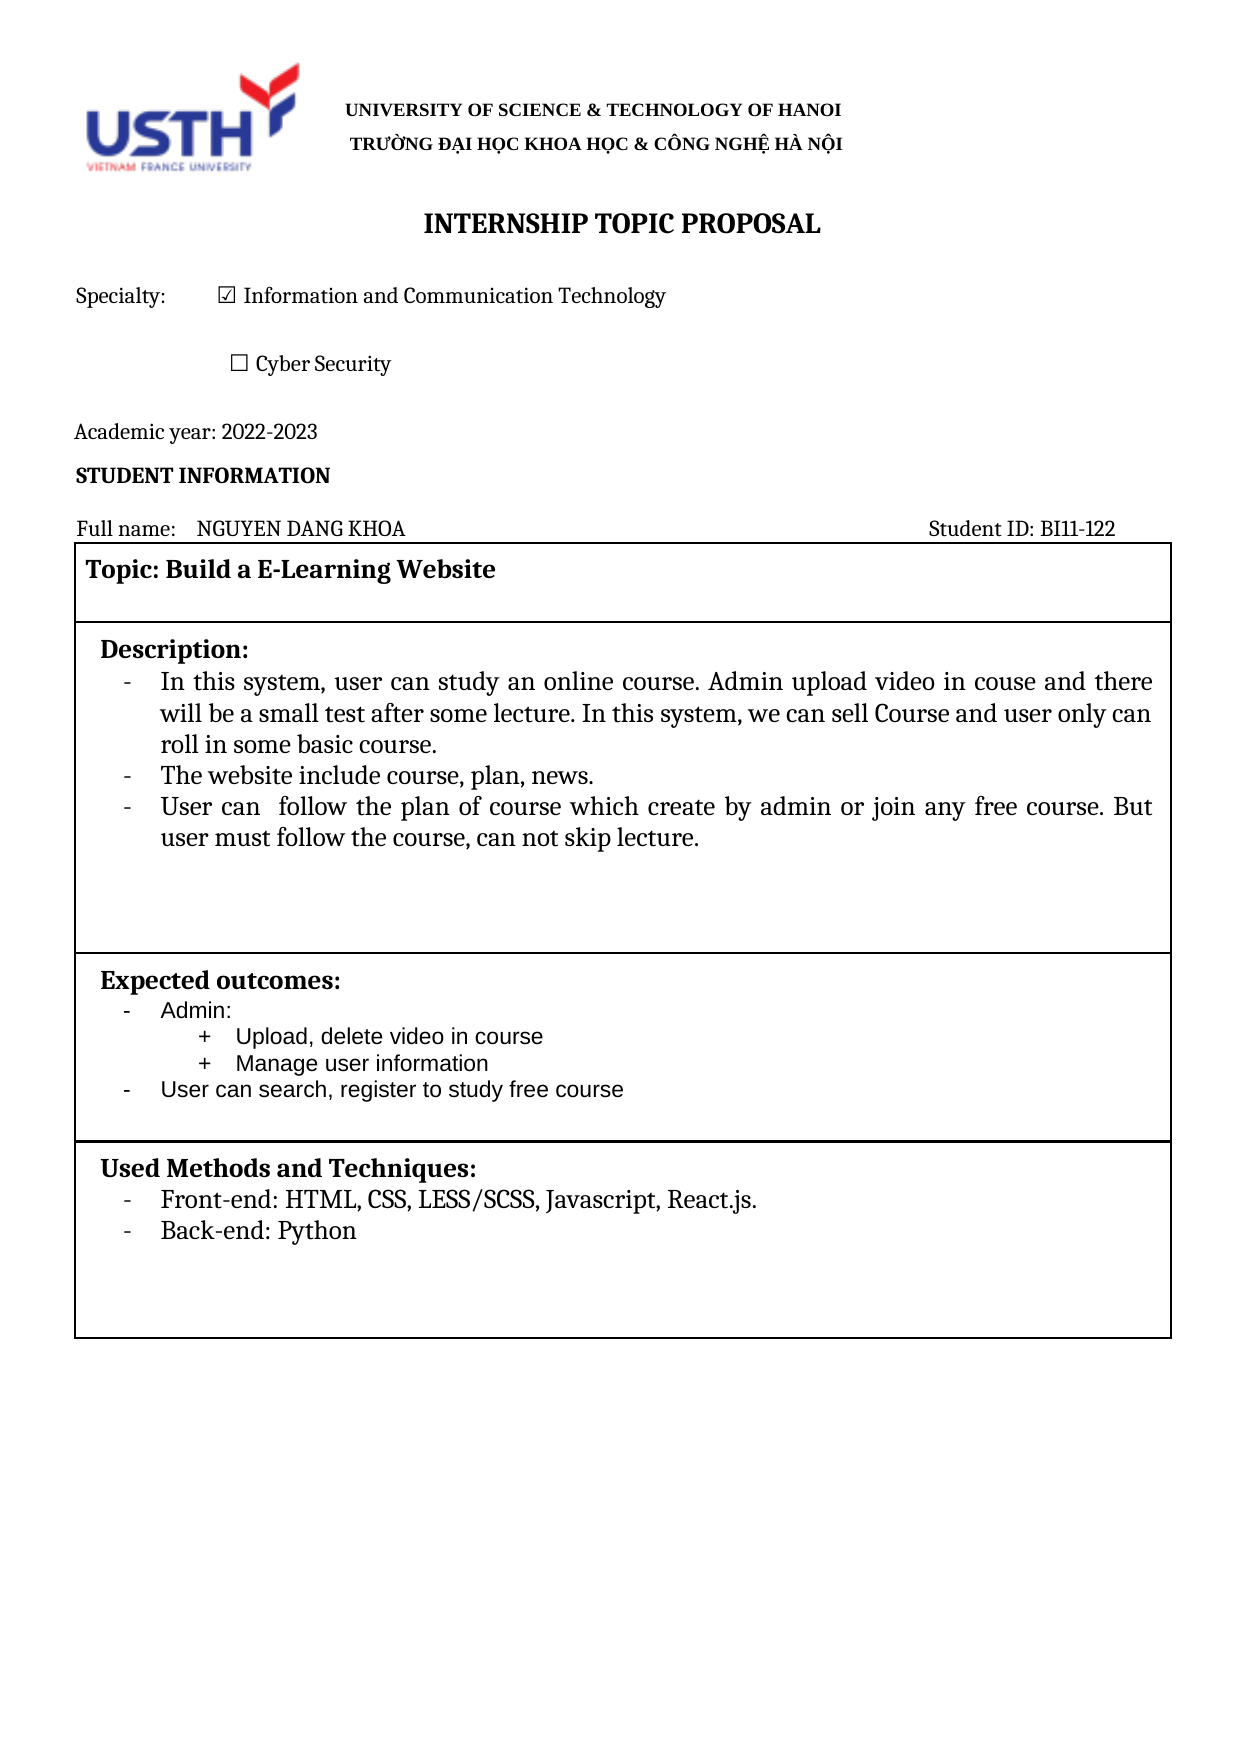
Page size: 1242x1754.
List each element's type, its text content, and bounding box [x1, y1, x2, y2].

text Specialty: ☑ Information and Communication Technology [75, 282, 917, 309]
picture [77, 53, 306, 184]
table_cell Expected outcomes: Admin: Upload, delete video in course Manage user information User can search, register to study free course [76, 954, 1170, 1140]
text UNIVERSITY OF SCIENCE & TECHNOLOGY OF HANOI [306, 99, 874, 121]
text STUDENT INFORMATION [76, 463, 1170, 489]
text ☐ Cyber Security [75, 350, 917, 377]
text Academic year: 2022-2023 [74, 419, 917, 445]
table_cell Description: In this system, user can study an online course. Admin upload video in couse and there will be a small test after some lecture. In this system, we can sell Course and user only can roll in some basic course. The website include course, plan, news. User can follow the plan of course which create by admin or join any free course. But user must follow the course, can not skip lecture. [76, 623, 1170, 952]
table_cell Used Methods and Techniques: Front-end: HTML, CSS, LESS/SCSS, Javascript, React.js. Back-end: Python [76, 1143, 1170, 1337]
text INTERNSHIP TOPIC PROPOSAL [74, 207, 1170, 241]
text Full name: NGUYEN DANG KHOA Student ID: BI11-122 [76, 516, 1170, 542]
text TRƯỜNG ĐẠI HỌC KHOA HỌC & CÔNG NGHỆ HÀ NỘI [306, 133, 884, 155]
table_header Topic: Build a E-Learning Website [76, 544, 1170, 621]
